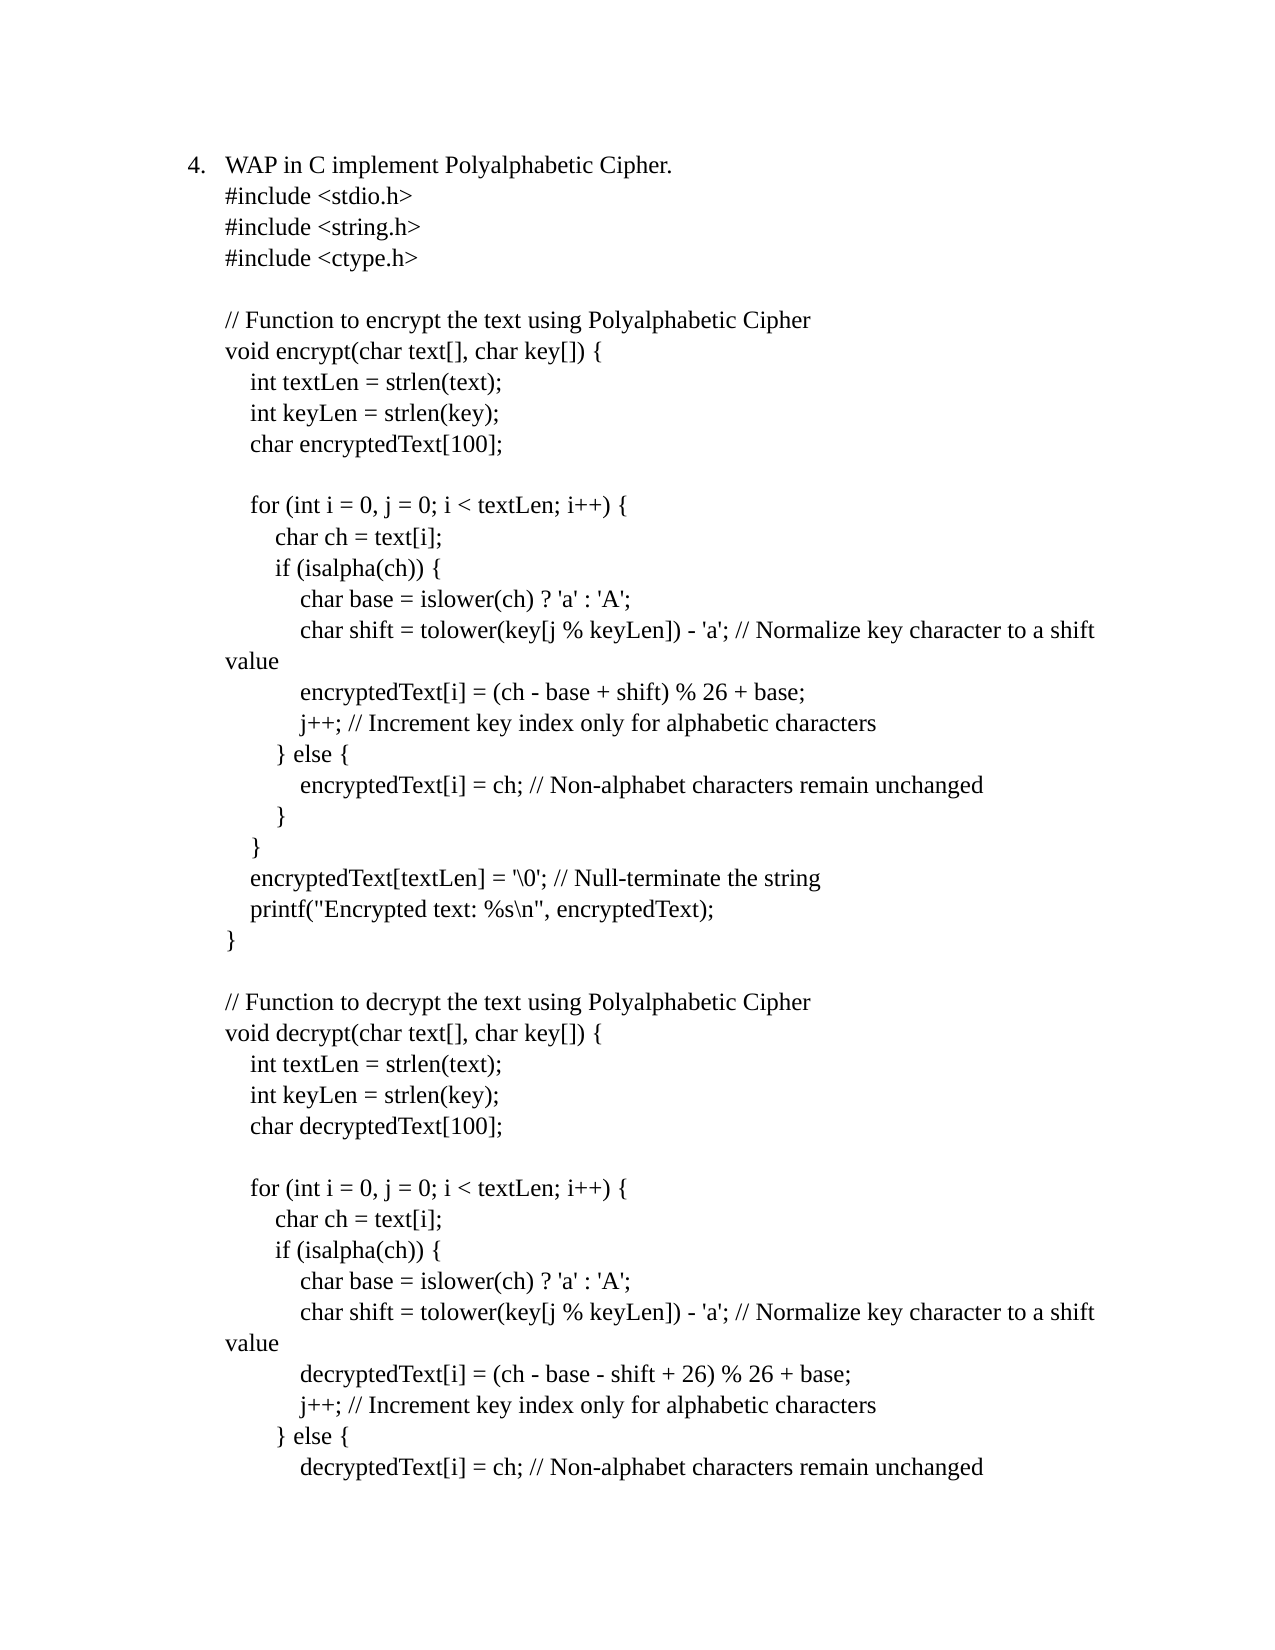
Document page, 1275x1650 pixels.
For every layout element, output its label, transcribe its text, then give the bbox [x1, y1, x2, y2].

list #include <ctype.h> [225, 243, 1125, 272]
list char decryptedText[100]; [225, 1111, 1125, 1140]
list #include <string.h> [225, 212, 1125, 241]
list encryptedText[i] = (ch - base + shift) % 26 + base; [225, 677, 1125, 706]
list char base = islower(ch) ? 'a' : 'A'; [225, 1266, 1125, 1294]
list decryptedText[i] = ch; // Non-alphabet characters remain unchanged [225, 1452, 1125, 1481]
list } else { [225, 739, 1125, 768]
list char ch = text[i]; [225, 1204, 1125, 1232]
list int textLen = strlen(text); [225, 1049, 1125, 1078]
list } [225, 925, 1125, 954]
list void decrypt(char text[], char key[]) { [225, 1018, 1125, 1047]
list #include <stdio.h> [225, 181, 1125, 210]
list for (int i = 0, j = 0; i < textLen; i++) { [225, 491, 1125, 519]
list encryptedText[i] = ch; // Non-alphabet characters remain unchanged [225, 770, 1125, 799]
list int keyLen = strlen(key); [225, 398, 1125, 427]
list for (int i = 0, j = 0; i < textLen; i++) { [225, 1173, 1125, 1201]
list char shift = tolower(key[j % keyLen]) - 'a'; // Normalize key character to a shift value [225, 1297, 1125, 1357]
list char encryptedText[100]; [225, 429, 1125, 458]
list // Function to decrypt the text using Polyalphabetic Cipher [225, 987, 1125, 1016]
list } else { [225, 1421, 1125, 1450]
list decryptedText[i] = (ch - base - shift + 26) % 26 + base; [225, 1359, 1125, 1388]
list printf("Encrypted text: %s\n", encryptedText); [225, 894, 1125, 923]
list j++; // Increment key index only for alphabetic characters [225, 1390, 1125, 1419]
list } [225, 801, 1125, 830]
list } [225, 832, 1125, 861]
list int textLen = strlen(text); [225, 367, 1125, 396]
list int keyLen = strlen(key); [225, 1080, 1125, 1109]
list char base = islower(ch) ? 'a' : 'A'; [225, 584, 1125, 612]
list encryptedText[textLen] = '\0'; // Null-terminate the string [225, 863, 1125, 892]
list if (isalpha(ch)) { [225, 1235, 1125, 1263]
list WAP in C implement Polyalphabetic Cipher. [187, 150, 1125, 179]
list j++; // Increment key index only for alphabetic characters [225, 708, 1125, 737]
list // Function to encrypt the text using Polyalphabetic Cipher [225, 305, 1125, 334]
list char ch = text[i]; [225, 522, 1125, 550]
list char shift = tolower(key[j % keyLen]) - 'a'; // Normalize key character to a shift value [225, 615, 1125, 674]
list if (isalpha(ch)) { [225, 553, 1125, 581]
list void encrypt(char text[], char key[]) { [225, 336, 1125, 365]
